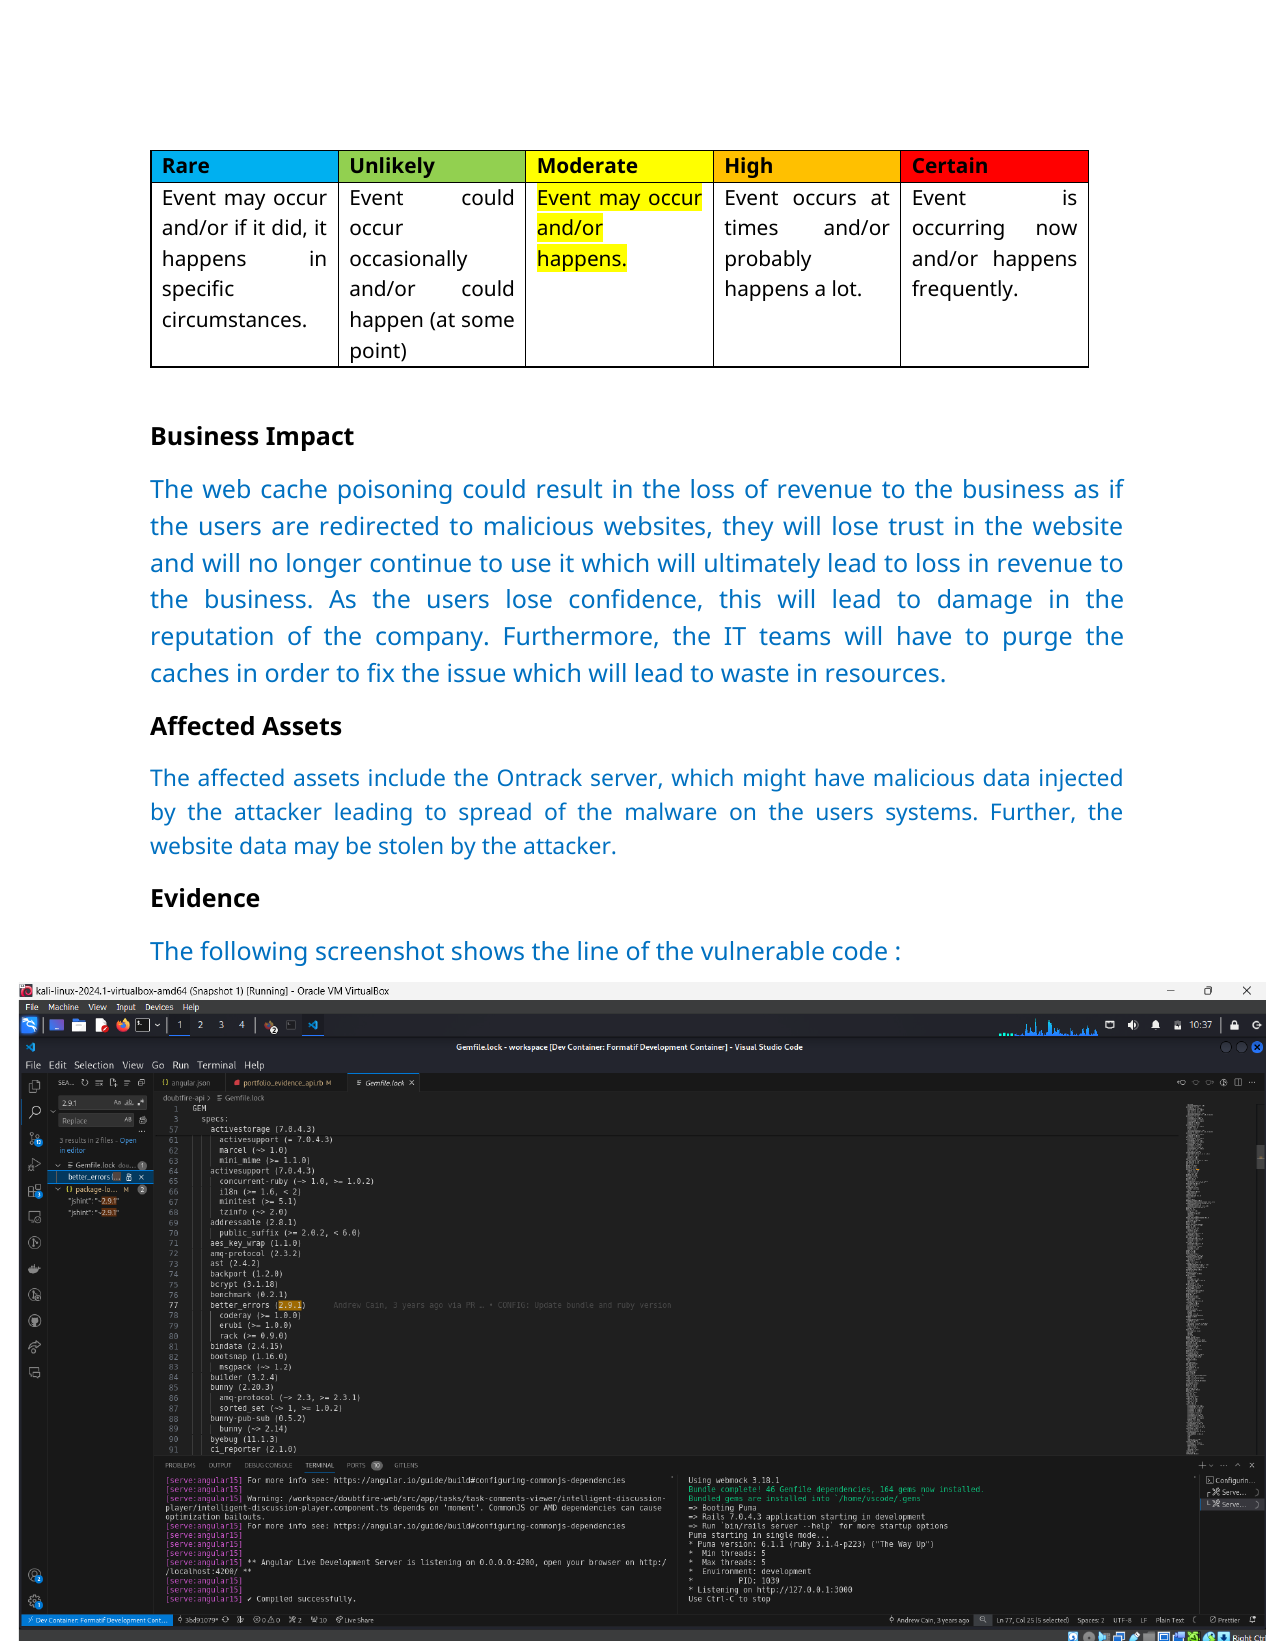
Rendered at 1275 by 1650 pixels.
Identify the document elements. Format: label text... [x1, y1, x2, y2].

text The affected assets include the Ontrack server, which might have malicious data injected by the attacker leading to spread of the malware on the users systems. Further, the website data may be stolen by the attacker. [150, 762, 1125, 861]
table_cell Unlikely [339, 151, 525, 182]
table_cell Rare [152, 151, 338, 182]
text The following screenshot shows the line of the vulnerable code : [150, 934, 1125, 968]
table_cell High [714, 151, 900, 182]
table_cell Event could occur occasionally and/or could happen (at some point) [339, 183, 525, 366]
text The web cache poisoning could result in the loss of revenue to the business as if the users are redirected to malicious websites, they will lose trust in the website and will no longer continue to use it which will ultimately lead to loss in revenue to the business. As the users lose confidence, this will lead to damage in the reputation of the company. Furthermore, the IT teams will have to purge the caches in order to fix the issue which will lead to waste in resources. [150, 472, 1125, 689]
table_cell Event occurs at times and/or probably happens a lot. [714, 183, 900, 366]
table_cell Event may occur and/or happens. [526, 183, 713, 366]
table_cell Event may occur and/or if it did, it happens in specific circumstances. [152, 183, 338, 366]
text Evidence [150, 880, 1125, 914]
table_cell Event is occurring now and/or happens frequently. [901, 183, 1088, 366]
table_cell Moderate [526, 151, 713, 182]
picture [18, 982, 1266, 1641]
text Affected Assets [150, 709, 1125, 743]
text Business Impact [150, 418, 1125, 452]
table_cell Certain [901, 151, 1088, 182]
